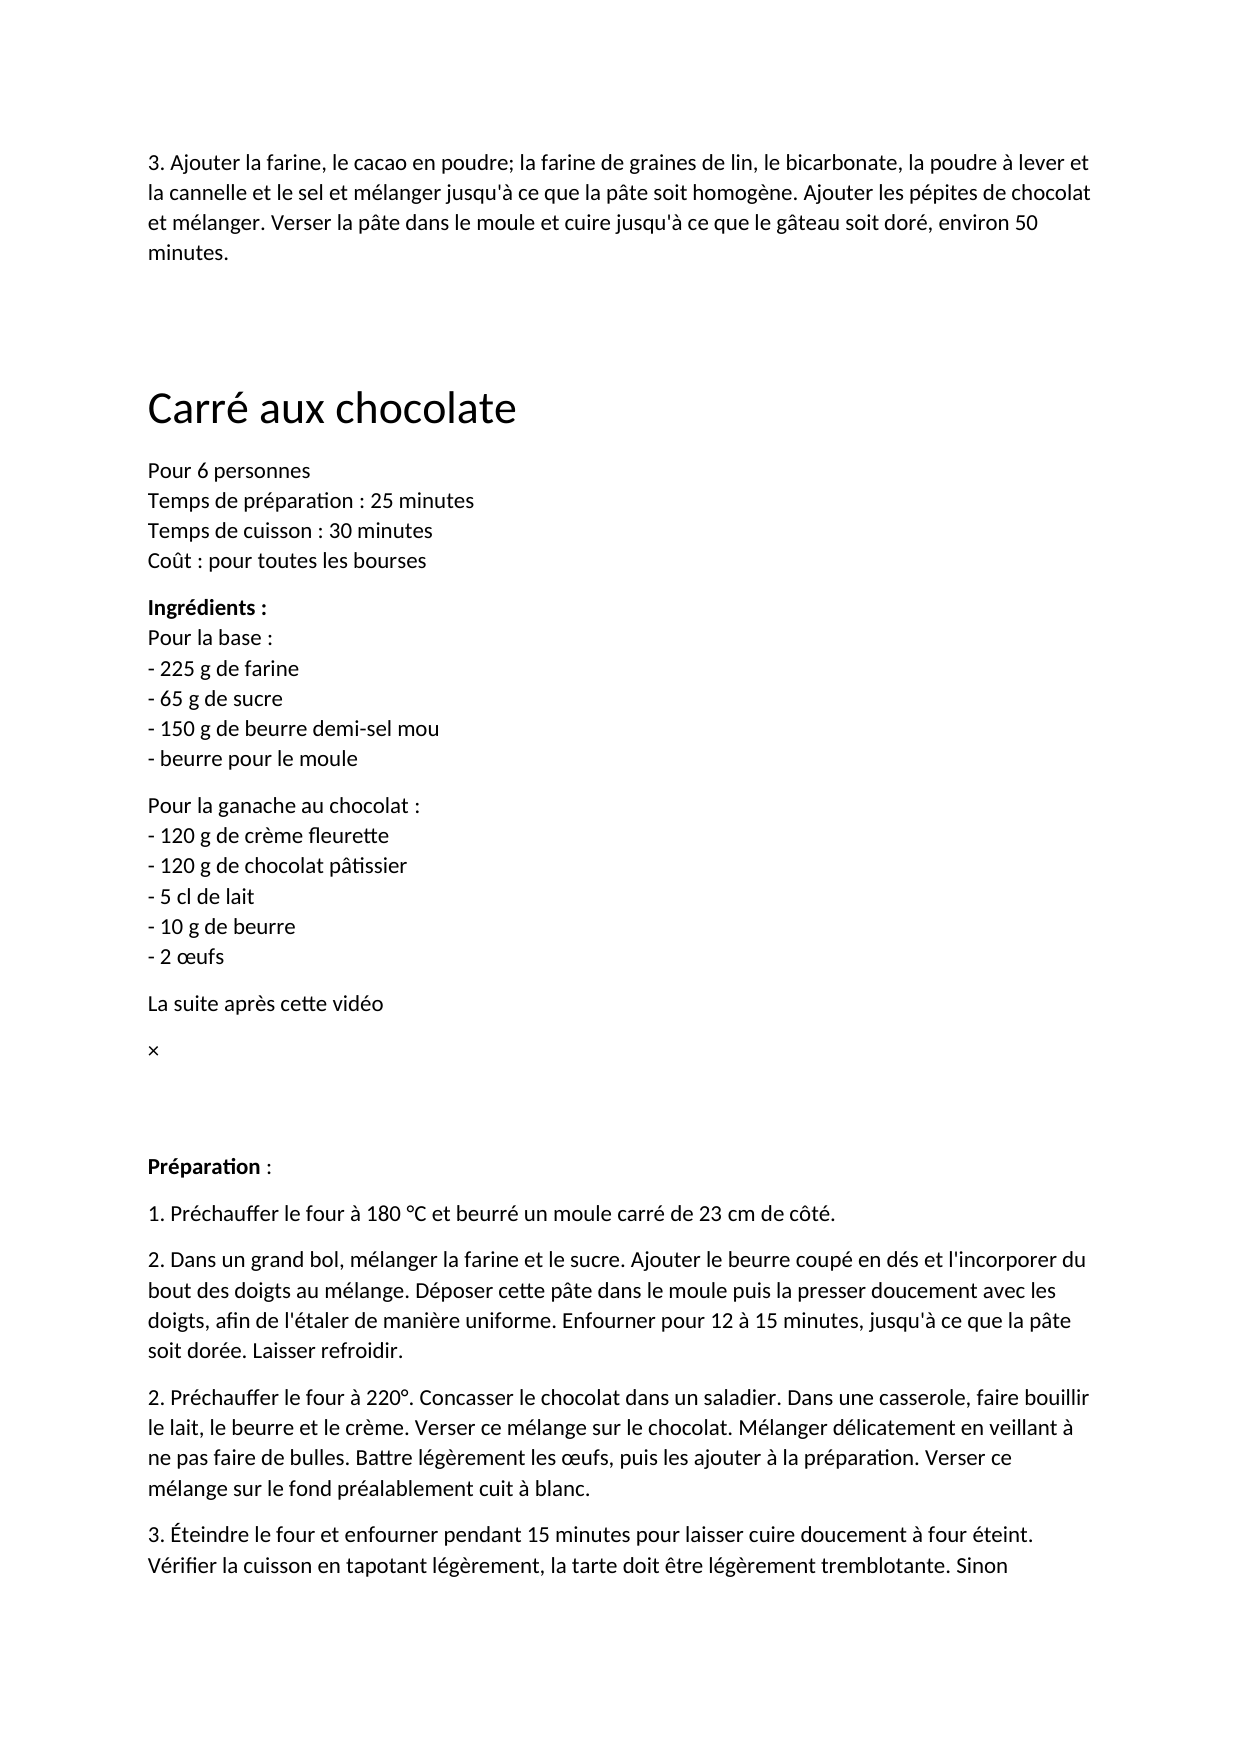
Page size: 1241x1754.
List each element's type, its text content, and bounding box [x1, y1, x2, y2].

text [148, 1521, 1093, 1579]
text La suite après cette vidéo [148, 989, 1093, 1017]
text 2. Préchauffer le four à 220°. Concasser le chocolat dans un saladier. Dans une casserole, faire bouillir le lait, le beurre et le crème. Verser ce mélange sur le chocolat. Mélanger délicatement en veillant à ne pas faire de bulles. Battre légèrement les œufs, puis les ajouter à la préparation. Verser ce mélange sur le fond préalablement cuit à blanc. [148, 1383, 1093, 1502]
text Ingrédients : Pour la base : - 225 g de farine - 65 g de sucre - 150 g de beurre demi-sel mou - beurre pour le moule [148, 593, 1093, 772]
text Préparation : [148, 1152, 1093, 1180]
text Pour 6 personnes Temps de préparation : 25 minutes Temps de cuisson : 30 minutes Coût : pour toutes les bourses [148, 456, 1093, 574]
text Carré aux chocolate [148, 379, 1093, 435]
text Pour la ganache au chocolat : - 120 g de crème fleurette - 120 g de chocolat pâtissier - 5 cl de lait - 10 g de beurre - 2 œufs [148, 791, 1093, 970]
text × [148, 1036, 1093, 1064]
text 2. Dans un grand bol, mélanger la farine et le sucre. Ajouter le beurre coupé en dés et l'incorporer du bout des doigts au mélange. Déposer cette pâte dans le moule puis la presser doucement avec les doigts, afin de l'étaler de manière uniforme. Enfourner pour 12 à 15 minutes, jusqu'à ce que la pâte soit dorée. Laisser refroidir. [148, 1246, 1093, 1364]
text 3. Ajouter la farine, le cacao en poudre; la farine de graines de lin, le bicarbonate, la poudre à lever et la cannelle et le sel et mélanger jusqu'à ce que la pâte soit homogène. Ajouter les pépites de chocolat et mélanger. Verser la pâte dans le moule et cuire jusqu'à ce que le gâteau soit doré, environ 50 minutes. [148, 148, 1093, 266]
text 1. Préchauffer le four à 180 °C et beurré un moule carré de 23 cm de côté. [148, 1199, 1093, 1227]
